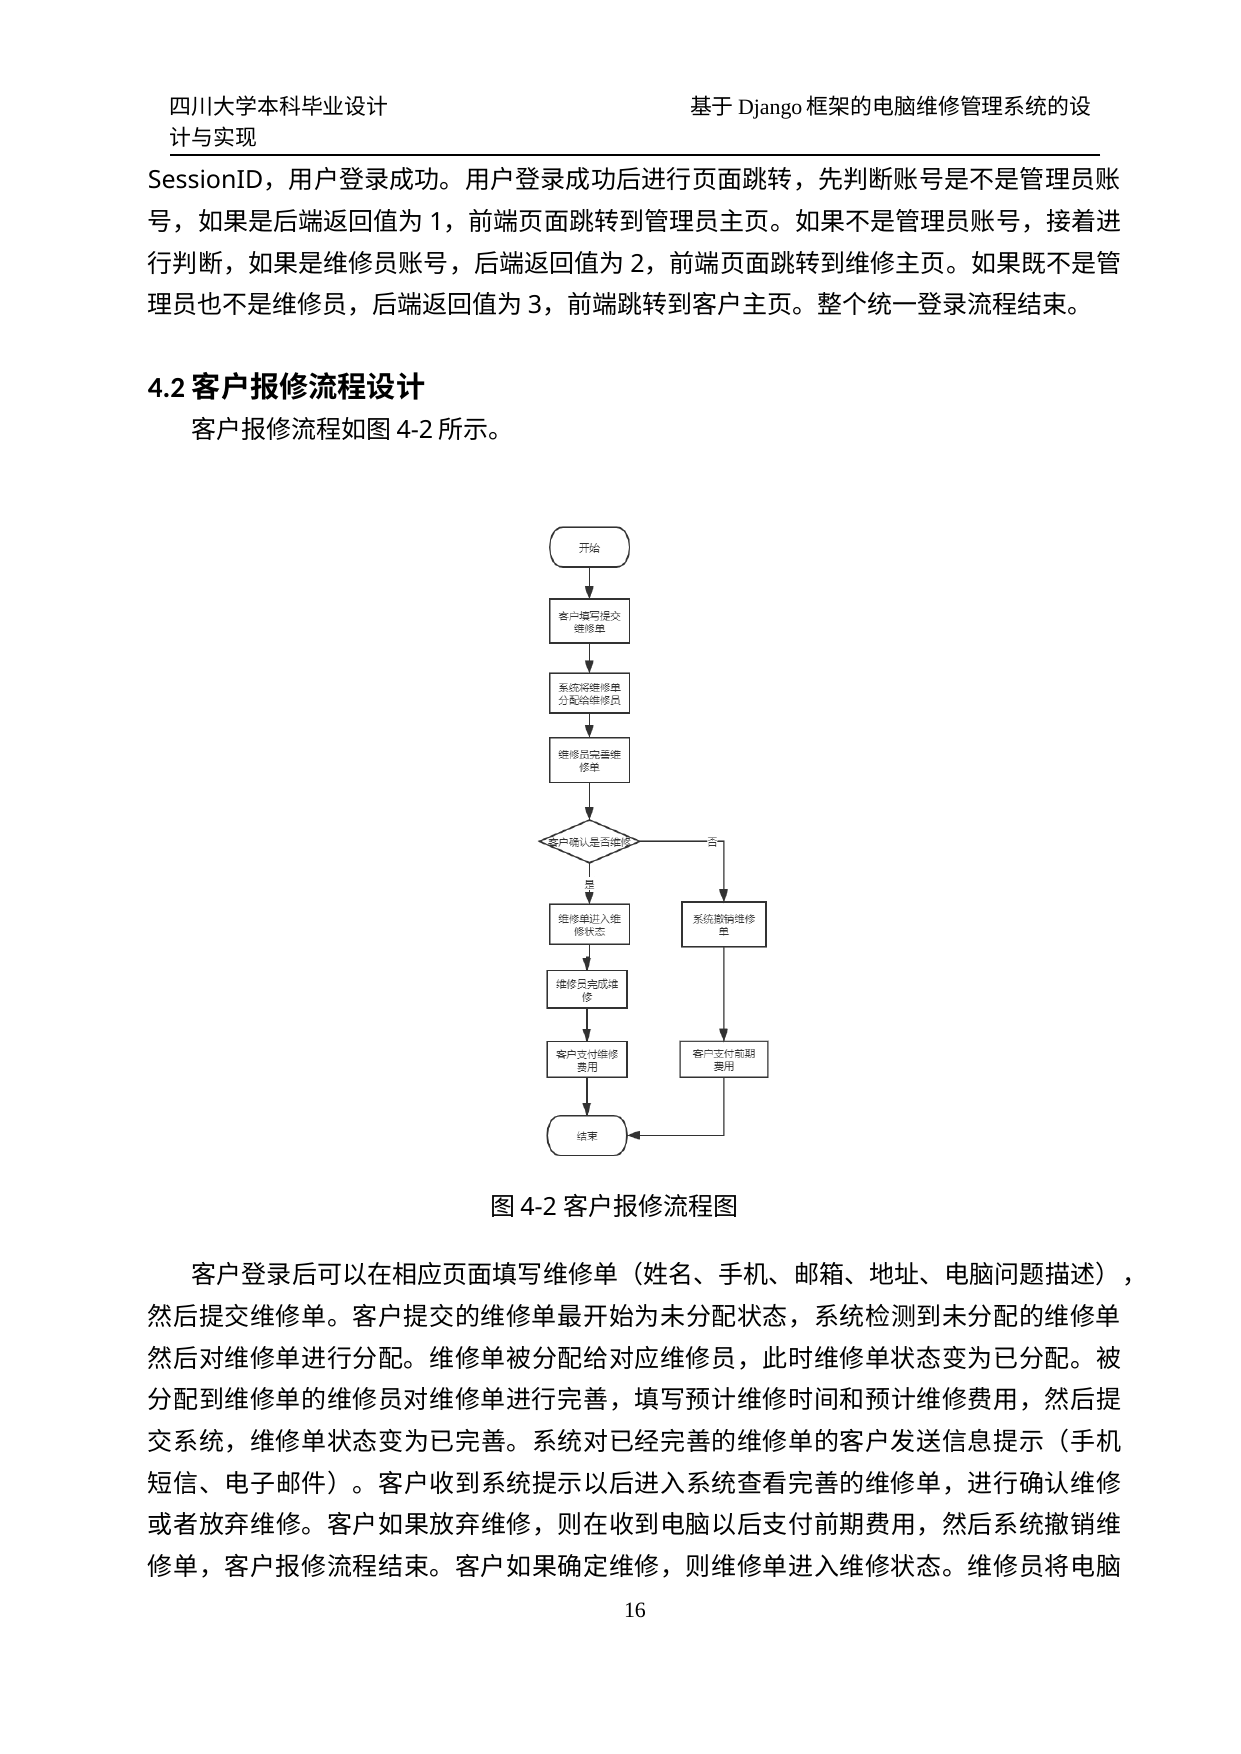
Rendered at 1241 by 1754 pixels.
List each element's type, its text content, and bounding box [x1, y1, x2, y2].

subtitle 4.2 客户报修流程设计 [148, 364, 1122, 406]
text 图4-2 客户报修流程图 [148, 1182, 1122, 1224]
text 客户报修流程如图4-2所示。 [148, 406, 1122, 447]
picture [519, 507, 787, 1175]
